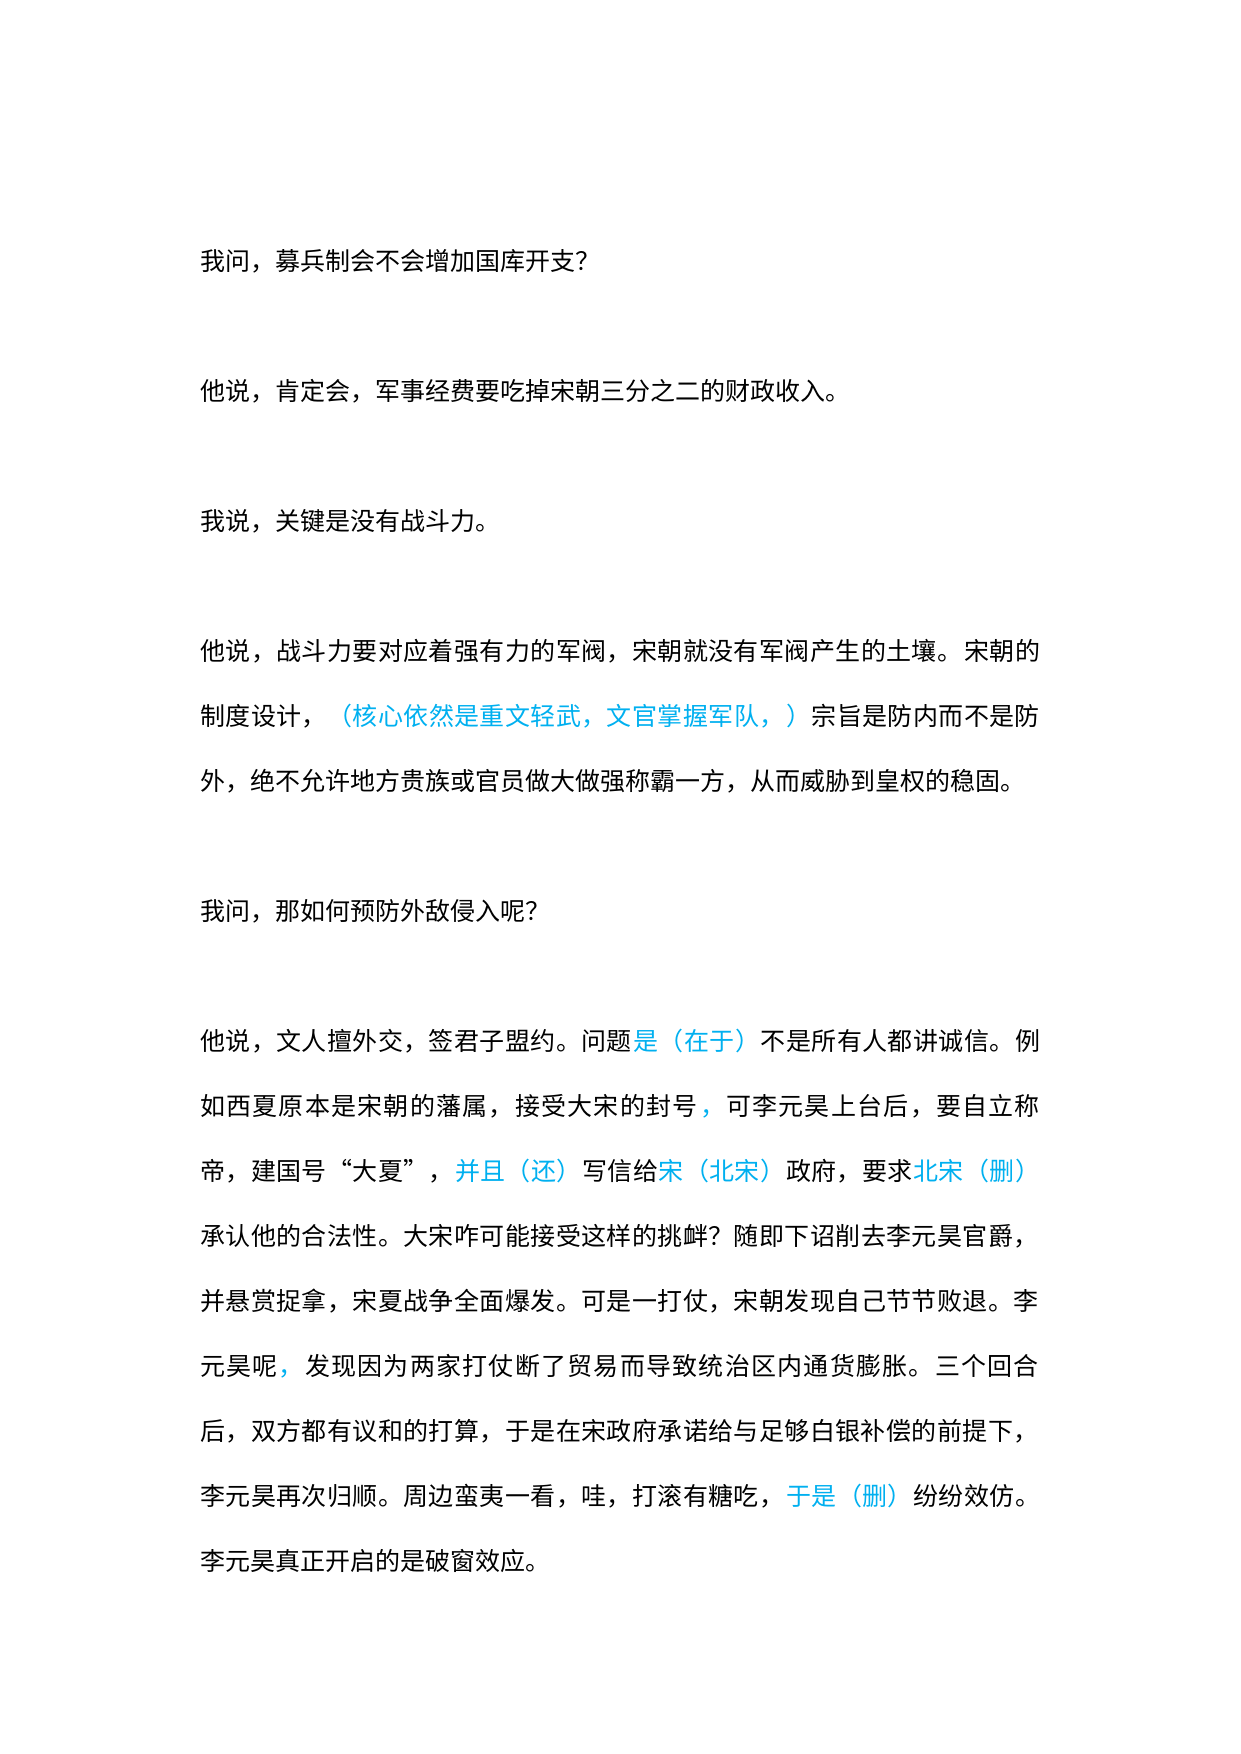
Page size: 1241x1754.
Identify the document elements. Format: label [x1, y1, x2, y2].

text [200, 162, 1040, 1592]
